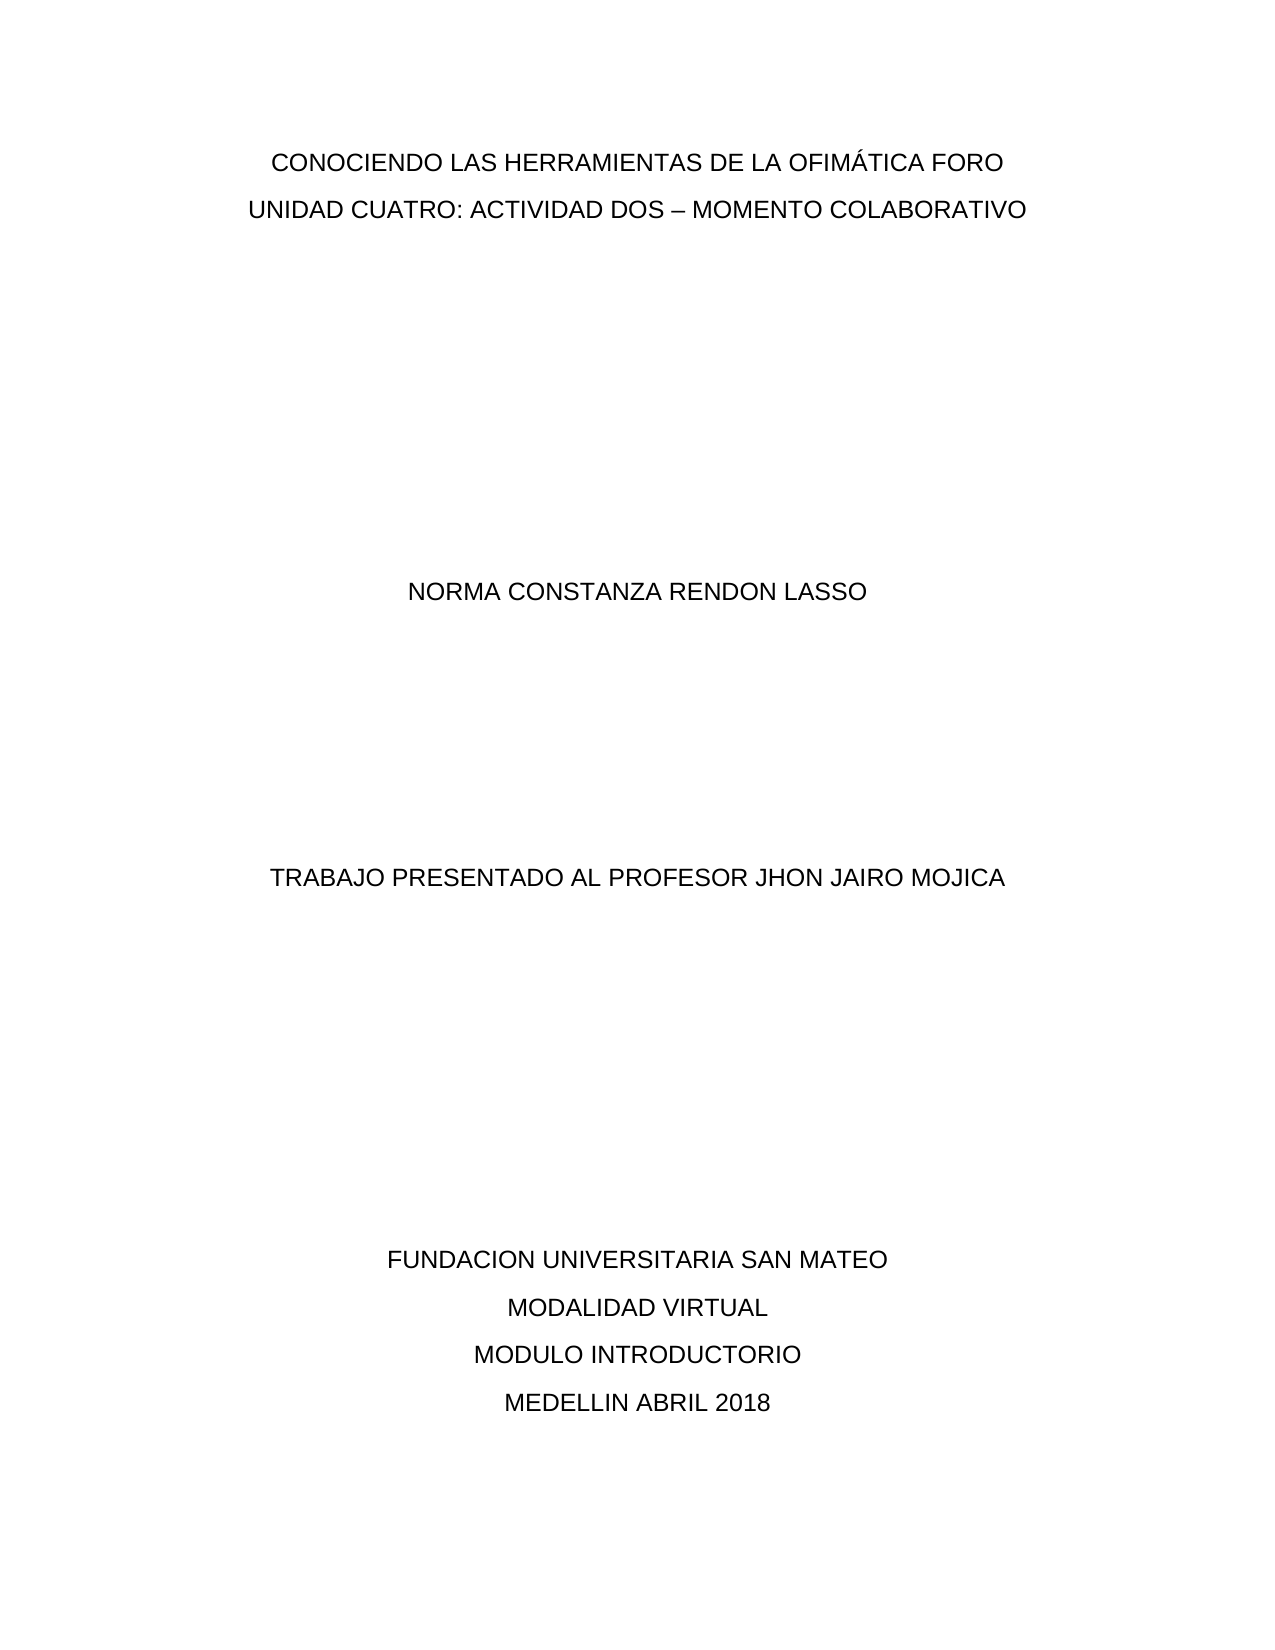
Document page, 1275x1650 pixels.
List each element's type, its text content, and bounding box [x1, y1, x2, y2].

text MODULO INTRODUCTORIO [177, 1340, 1098, 1369]
text UNIDAD CUATRO: ACTIVIDAD DOS – MOMENTO COLABORATIVO [177, 195, 1098, 224]
text FUNDACION UNIVERSITARIA SAN MATEO [177, 1245, 1098, 1274]
text TRABAJO PRESENTADO AL PROFESOR JHON JAIRO MOJICA [177, 863, 1098, 892]
text MODALIDAD VIRTUAL [177, 1293, 1098, 1321]
text NORMA CONSTANZA RENDON LASSO [177, 577, 1098, 606]
text CONOCIENDO LAS HERRAMIENTAS DE LA OFIMÁTICA FORO [177, 148, 1098, 176]
text MEDELLIN ABRIL 2018 [177, 1388, 1098, 1417]
